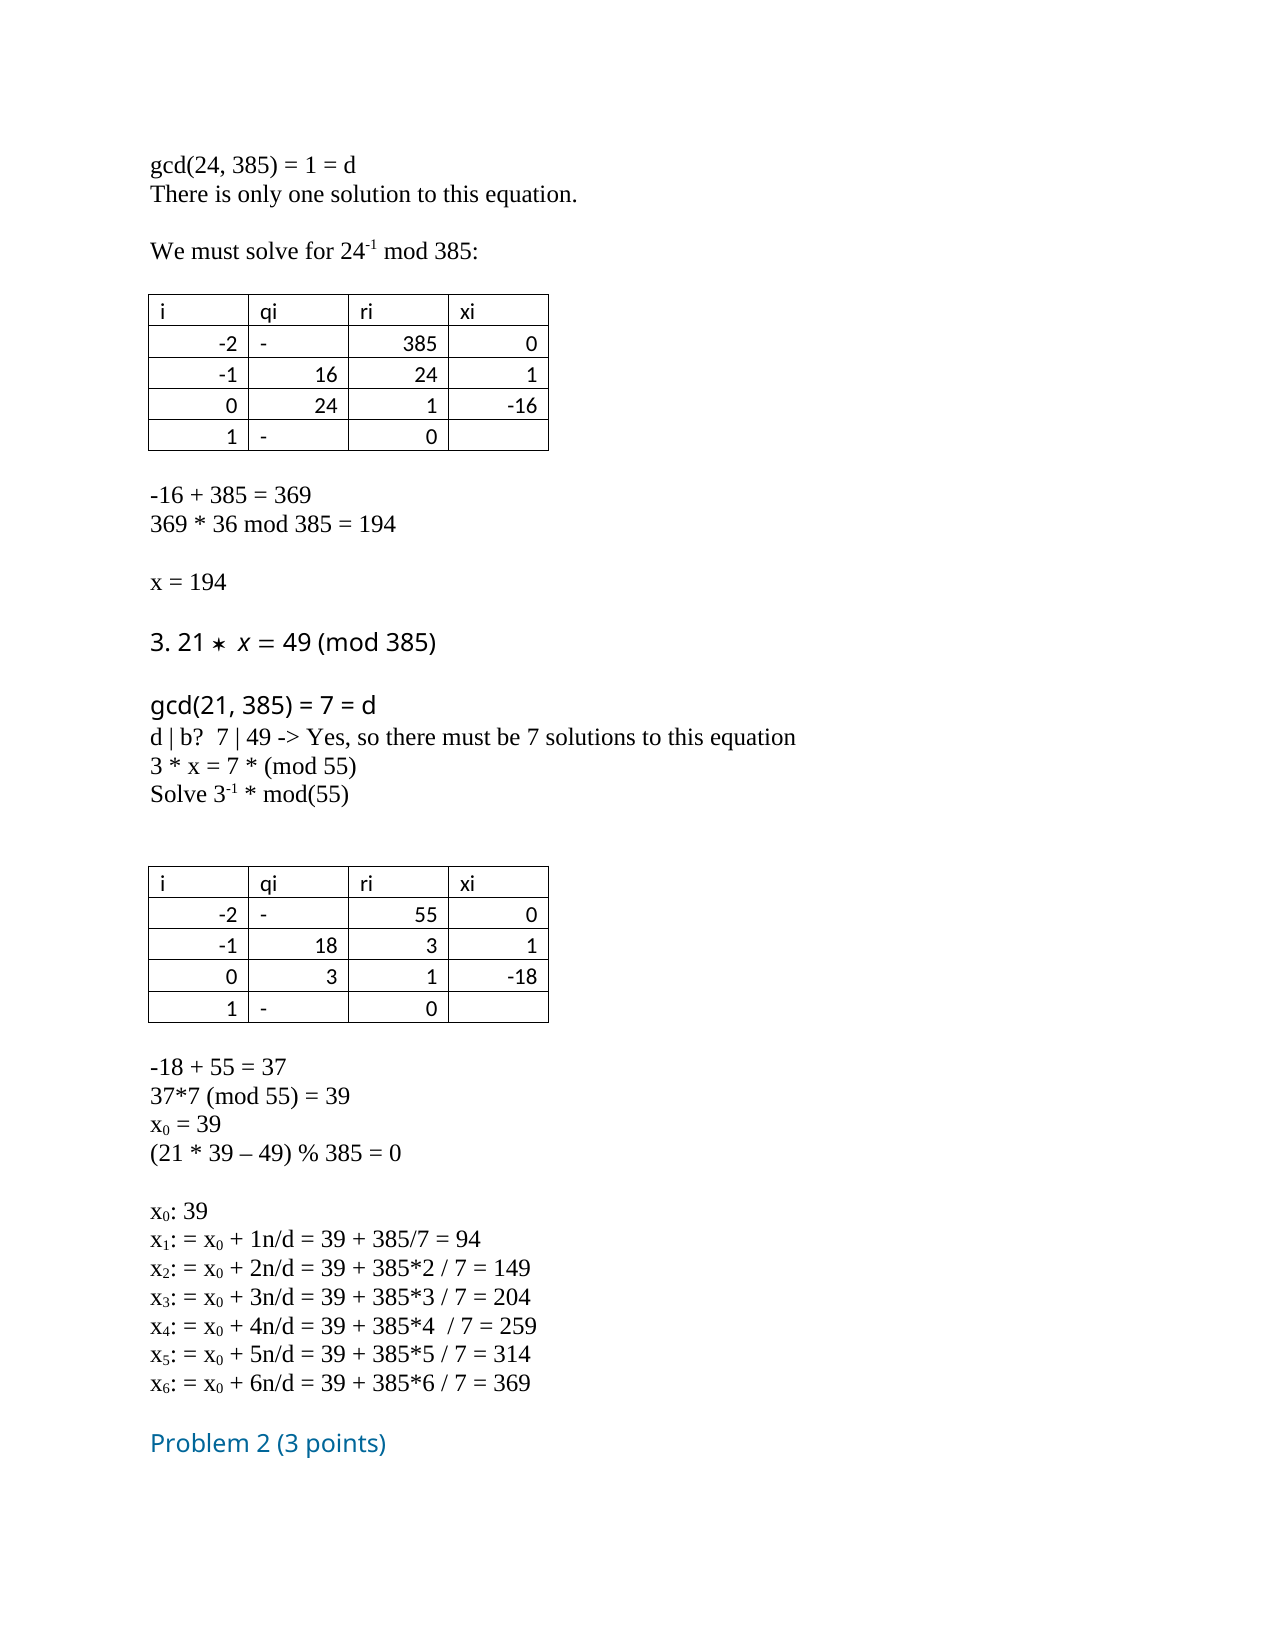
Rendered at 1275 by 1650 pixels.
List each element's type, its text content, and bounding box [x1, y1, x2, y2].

table_header ri [349, 867, 448, 897]
table_cell - [249, 992, 348, 1022]
table_header ri [349, 295, 448, 325]
table_cell 24 [349, 358, 448, 388]
table_cell 0 [349, 992, 448, 1022]
table_header i [149, 295, 248, 325]
table_cell 0 [349, 420, 448, 450]
text Problem 2 (3 points) [150, 1426, 1125, 1460]
table_header qi [249, 295, 348, 325]
text -16 + 385 = 369 369 * 36 mod 385 = 194 x = 194 [150, 481, 1125, 596]
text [150, 150, 1125, 265]
table_cell 0 [149, 389, 248, 419]
table_cell 18 [249, 929, 348, 959]
table_cell - [249, 326, 348, 357]
table_cell [449, 992, 548, 1022]
text 3. 21 x  49 (mod 385) [150, 625, 1125, 659]
table_cell 55 [349, 898, 448, 928]
table_cell -1 [149, 358, 248, 388]
text gcd(21, 385) = 7 = d d | b? 7 | 49 -> Yes, so there must be 7 solutions to this equation 3 * x = 7 * (mod 55) Solve 3-1 * mod(55) [150, 688, 1125, 836]
table_cell [449, 420, 548, 450]
table_cell -16 [449, 389, 548, 419]
table_header xi [449, 295, 548, 325]
table_cell -18 [449, 960, 548, 991]
table_cell 1 [349, 389, 448, 419]
table_cell 0 [449, 898, 548, 928]
table_cell -1 [149, 929, 248, 959]
table_header xi [449, 867, 548, 897]
table_cell 0 [449, 326, 548, 357]
table_cell 0 [149, 960, 248, 991]
table_cell -2 [149, 898, 248, 928]
table_cell 3 [249, 960, 348, 991]
table_header i [149, 867, 248, 897]
table_header qi [249, 867, 348, 897]
table_cell 1 [449, 929, 548, 959]
table_cell 3 [349, 929, 448, 959]
table_cell 16 [249, 358, 348, 388]
table_cell 1 [149, 420, 248, 450]
table_cell 385 [349, 326, 448, 357]
table_cell - [249, 420, 348, 450]
table_cell 1 [349, 960, 448, 991]
table_cell -2 [149, 326, 248, 357]
table_cell 1 [149, 992, 248, 1022]
table_cell 24 [249, 389, 348, 419]
table_cell 1 [449, 358, 548, 388]
table_cell - [249, 898, 348, 928]
text -18 + 55 = 37 37*7 (mod 55) = 39 x0 = 39 (21 * 39 – 49) % 385 = 0 x0: 39 x1: = x0 + 1n/d = 39 + 385/7 = 94 x2: = x0 + 2n/d = 39 + 385*2 / 7 = 149 x3: = x0 + 3n/d = 39 + 385*3 / 7 = 204 x4: = x0 + 4n/d = 39 + 385*4 / 7 = 259 x5: = x0 + 5n/d = 39 + 385*5 / 7 = 314 x6: = x0 + 6n/d = 39 + 385*6 / 7 = 369 [150, 1052, 1125, 1397]
